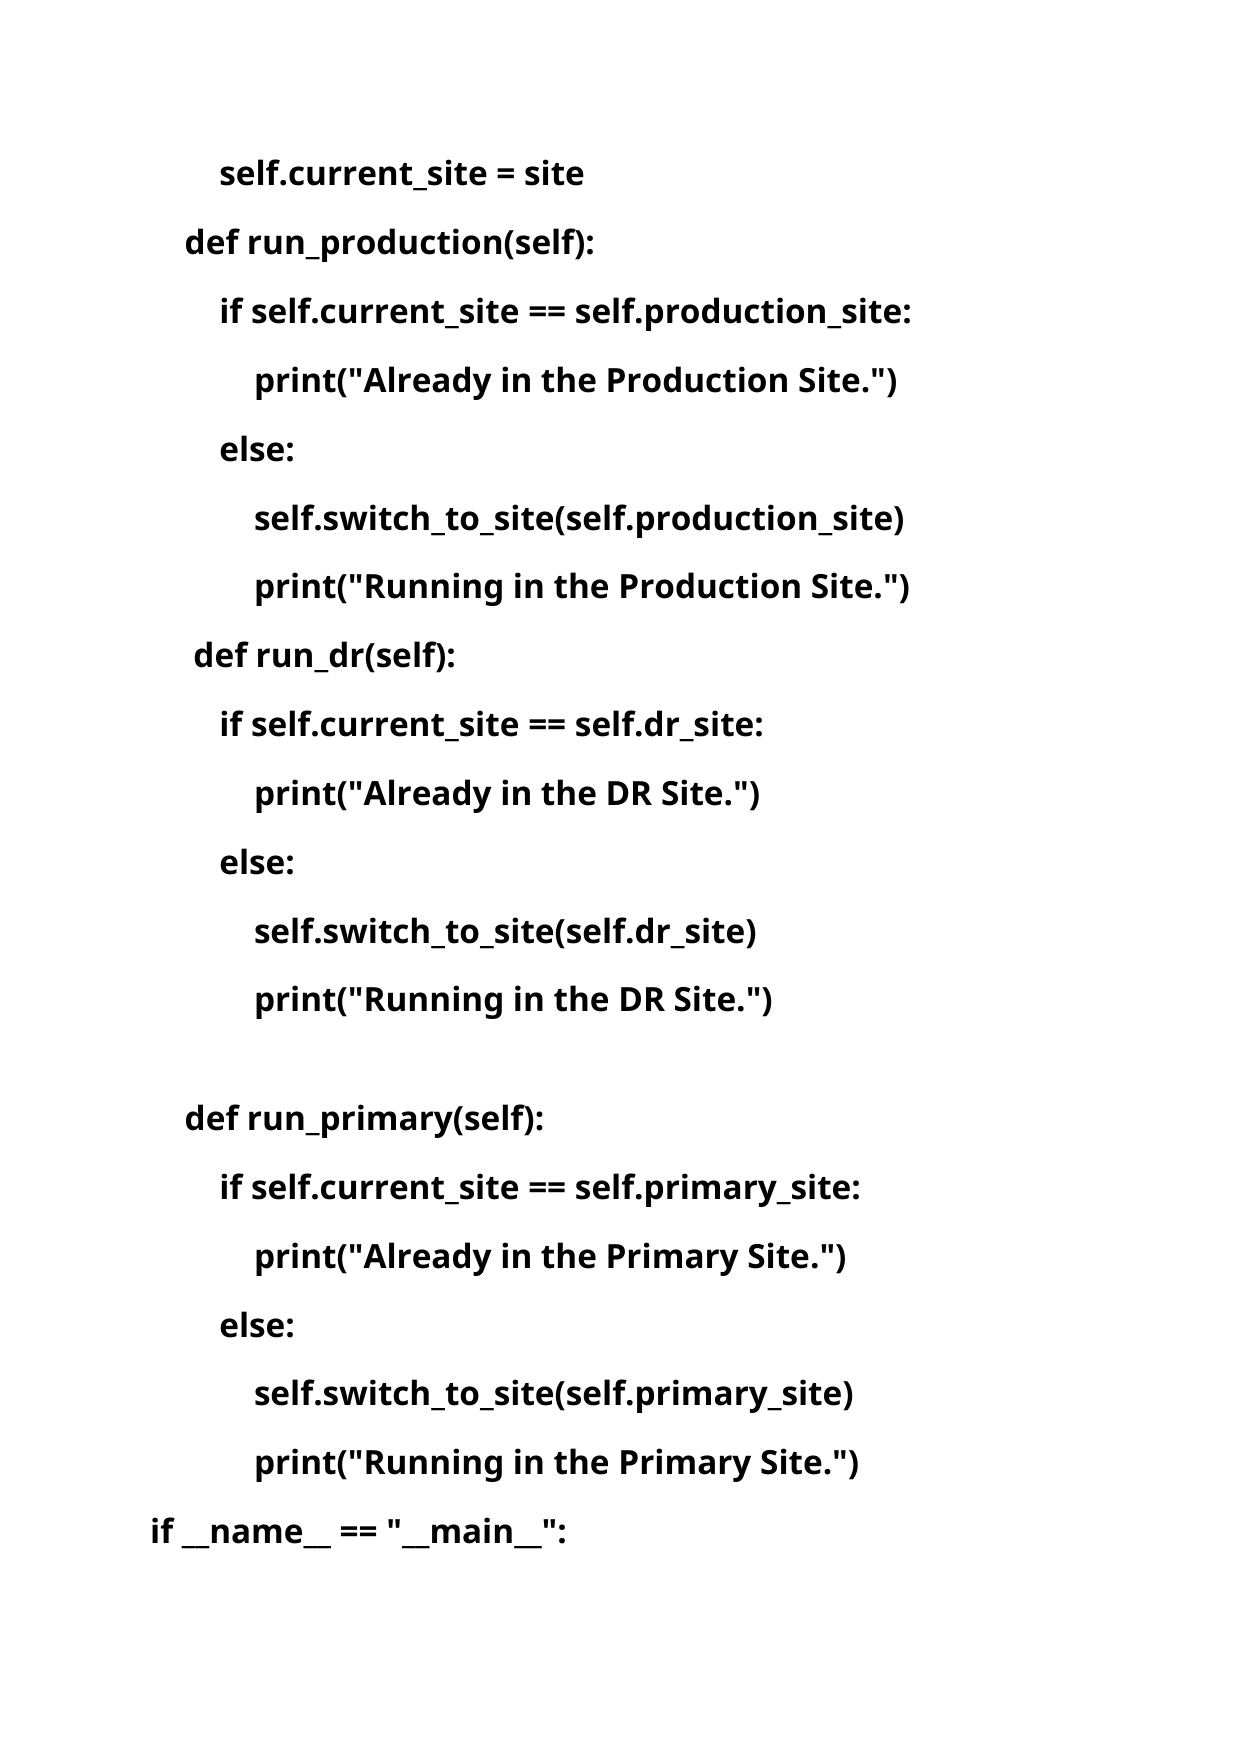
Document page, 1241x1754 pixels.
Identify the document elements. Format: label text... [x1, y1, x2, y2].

text if self.current_site == self.dr_site: [150, 701, 1090, 746]
text else: [150, 1301, 1090, 1347]
text else: [150, 838, 1090, 884]
text self.switch_to_site(self.primary_site) [150, 1370, 1090, 1416]
text if self.current_site == self.primary_site: [150, 1164, 1090, 1209]
text self.current_site = site [150, 150, 1090, 195]
text def run_primary(self): [150, 1095, 1090, 1140]
text self.switch_to_site(self.dr_site) [150, 907, 1090, 953]
text print("Already in the Primary Site.") [150, 1232, 1090, 1278]
text print("Running in the DR Site.") [150, 976, 1090, 1022]
text print("Already in the Production Site.") [150, 357, 1090, 402]
text else: [150, 425, 1090, 471]
text print("Already in the DR Site.") [150, 770, 1090, 815]
text def run_production(self): [150, 219, 1090, 264]
text def run_dr(self): [150, 632, 1090, 677]
text if __name__ == "__main__": [150, 1508, 1090, 1553]
text print("Running in the Production Site.") [150, 563, 1090, 608]
text print("Running in the Primary Site.") [150, 1439, 1090, 1484]
text self.switch_to_site(self.production_site) [150, 494, 1090, 540]
text if self.current_site == self.production_site: [150, 288, 1090, 333]
